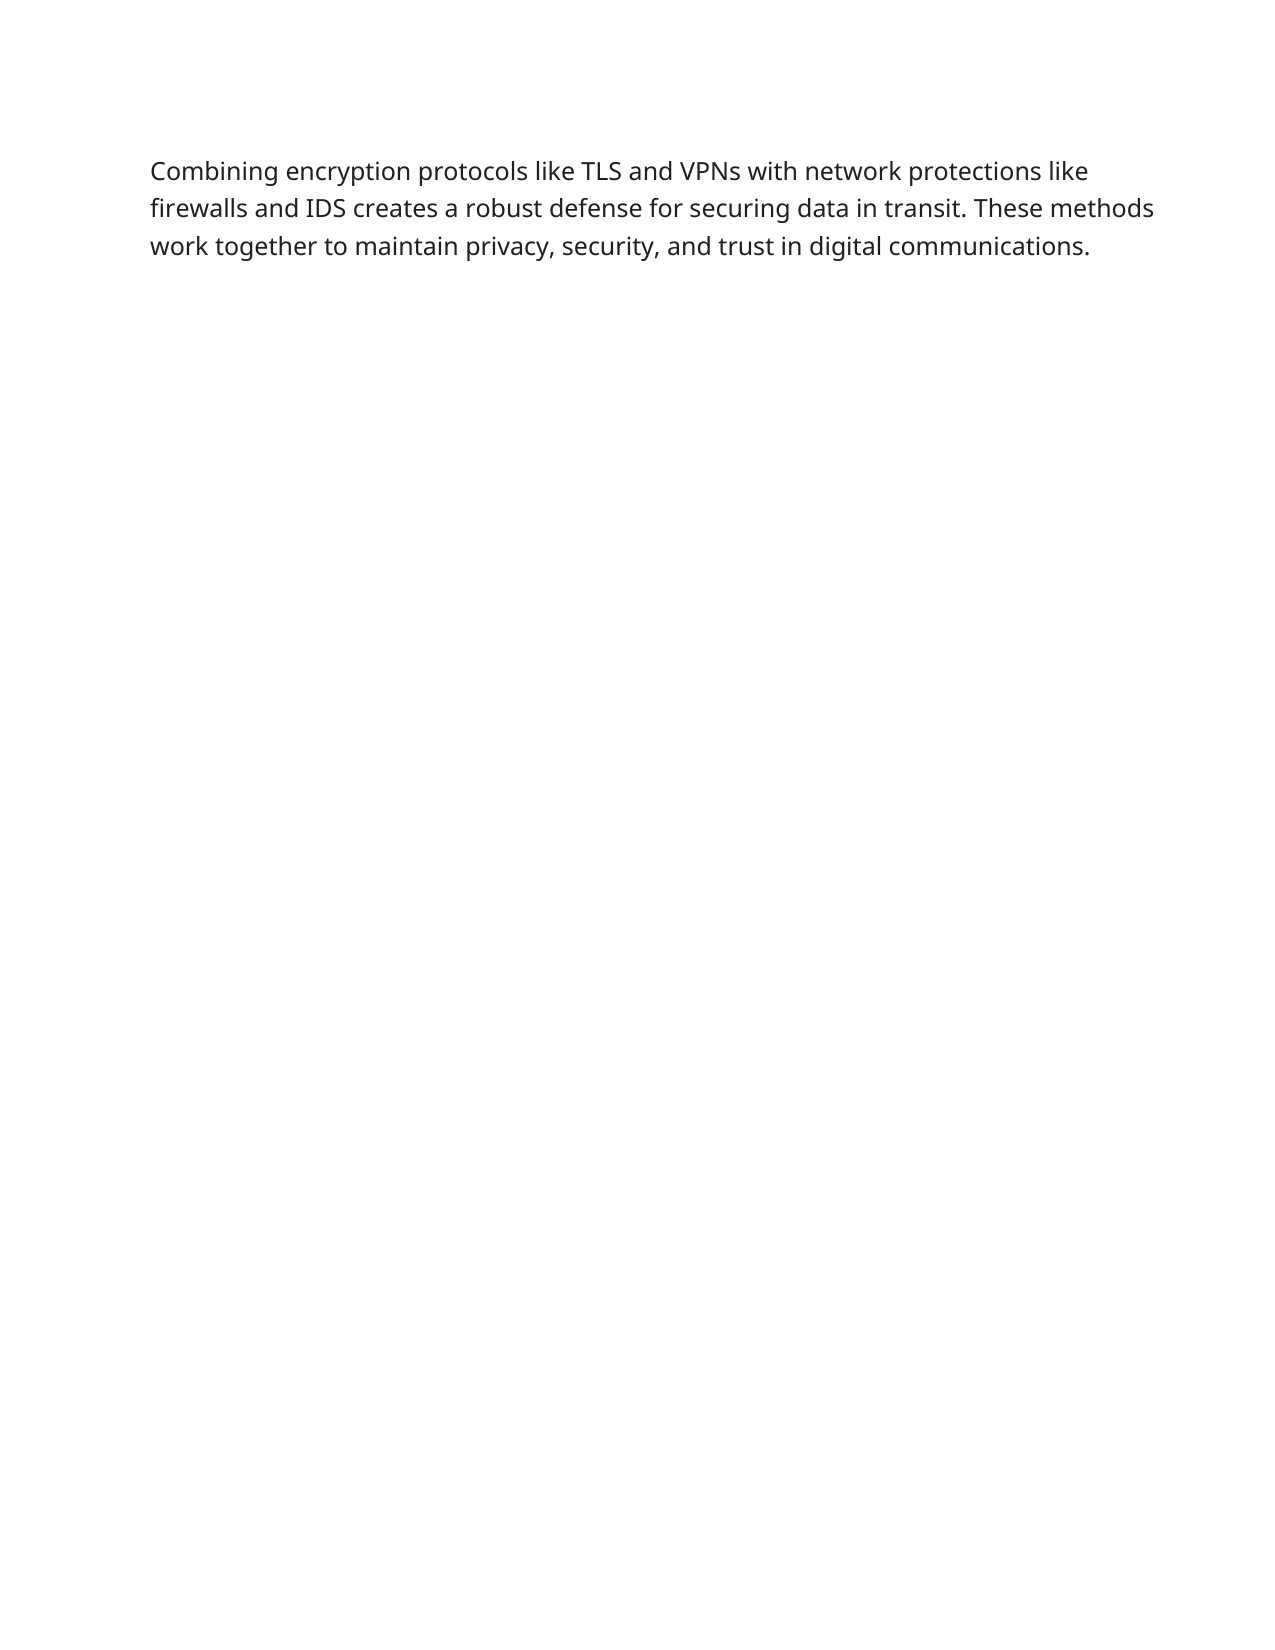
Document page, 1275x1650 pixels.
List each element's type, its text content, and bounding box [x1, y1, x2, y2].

text Combining encryption protocols like TLS and VPNs with network protections like firewalls and IDS creates a robust defense for securing data in transit. These methods work together to maintain privacy, security, and trust in digital communications. [150, 150, 1162, 262]
